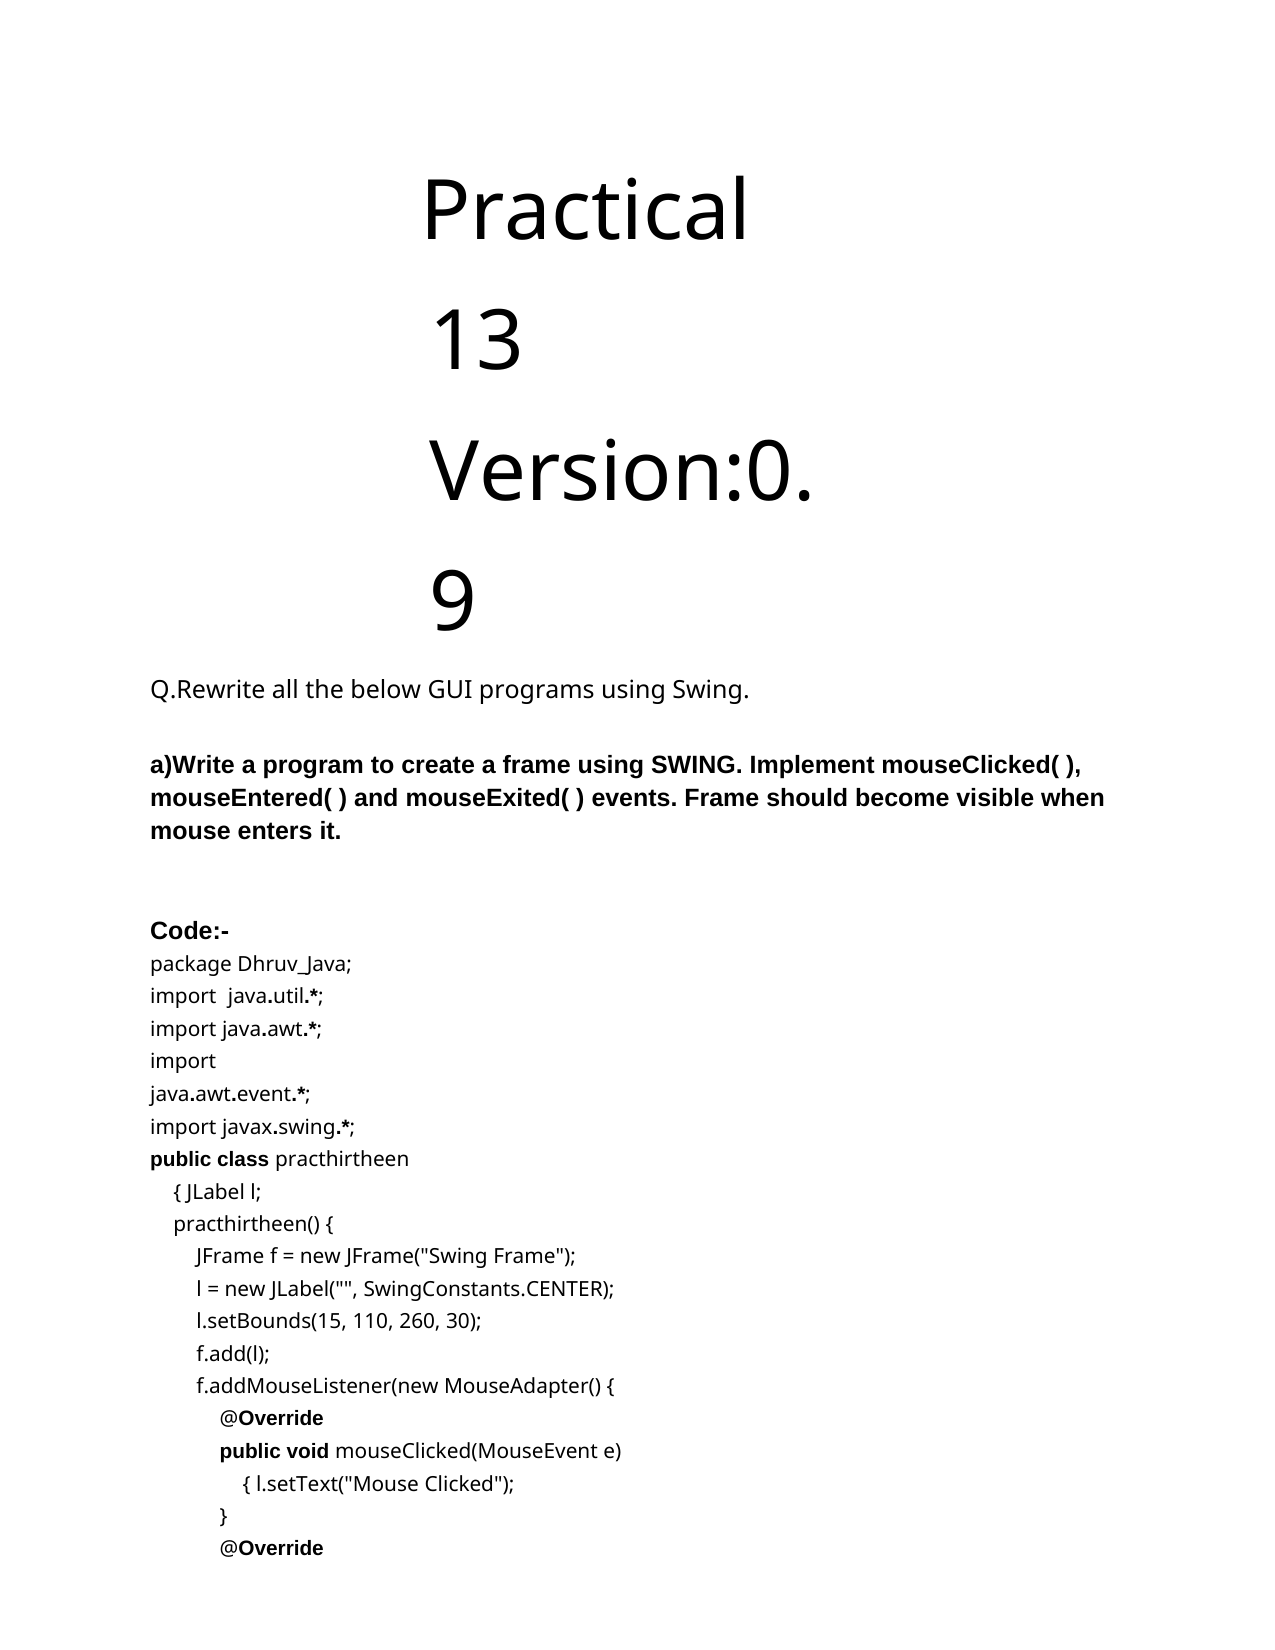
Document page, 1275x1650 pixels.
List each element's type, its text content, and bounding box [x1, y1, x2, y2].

text } [219, 1501, 1225, 1530]
subtitle @Override [219, 1533, 1225, 1562]
text public void mouseClicked(MouseEvent e) { l.setText("Mouse Clicked"); [219, 1436, 628, 1497]
subtitle Practical 13 Version:0.9 [420, 150, 857, 655]
text f.add(l); [196, 1339, 1225, 1367]
text JFrame f = new JFrame("Swing Frame"); [196, 1242, 1225, 1270]
text public class practhirtheen { JLabel l; [150, 1144, 411, 1205]
text practhirtheen() { [173, 1209, 1225, 1238]
text a)Write a program to create a frame using SWING. Implement mouseClicked( ), mouseEntered( ) and mouseExited( ) events. Frame should become visible when mouse enters it. [150, 750, 1108, 845]
text Code:- [150, 916, 1225, 944]
text l = new JLabel("", SwingConstants.CENTER); l.setBounds(15, 110, 260, 30); [196, 1274, 661, 1335]
text Q.Rewrite all the below GUI programs using Swing. [150, 672, 1225, 706]
text f.addMouseListener(new MouseAdapter() { @Override [196, 1371, 661, 1432]
text package Dhruv_Java; import java.util.*; import java.awt.*; import java.awt.event.*; import javax.swing.*; [150, 949, 367, 1140]
